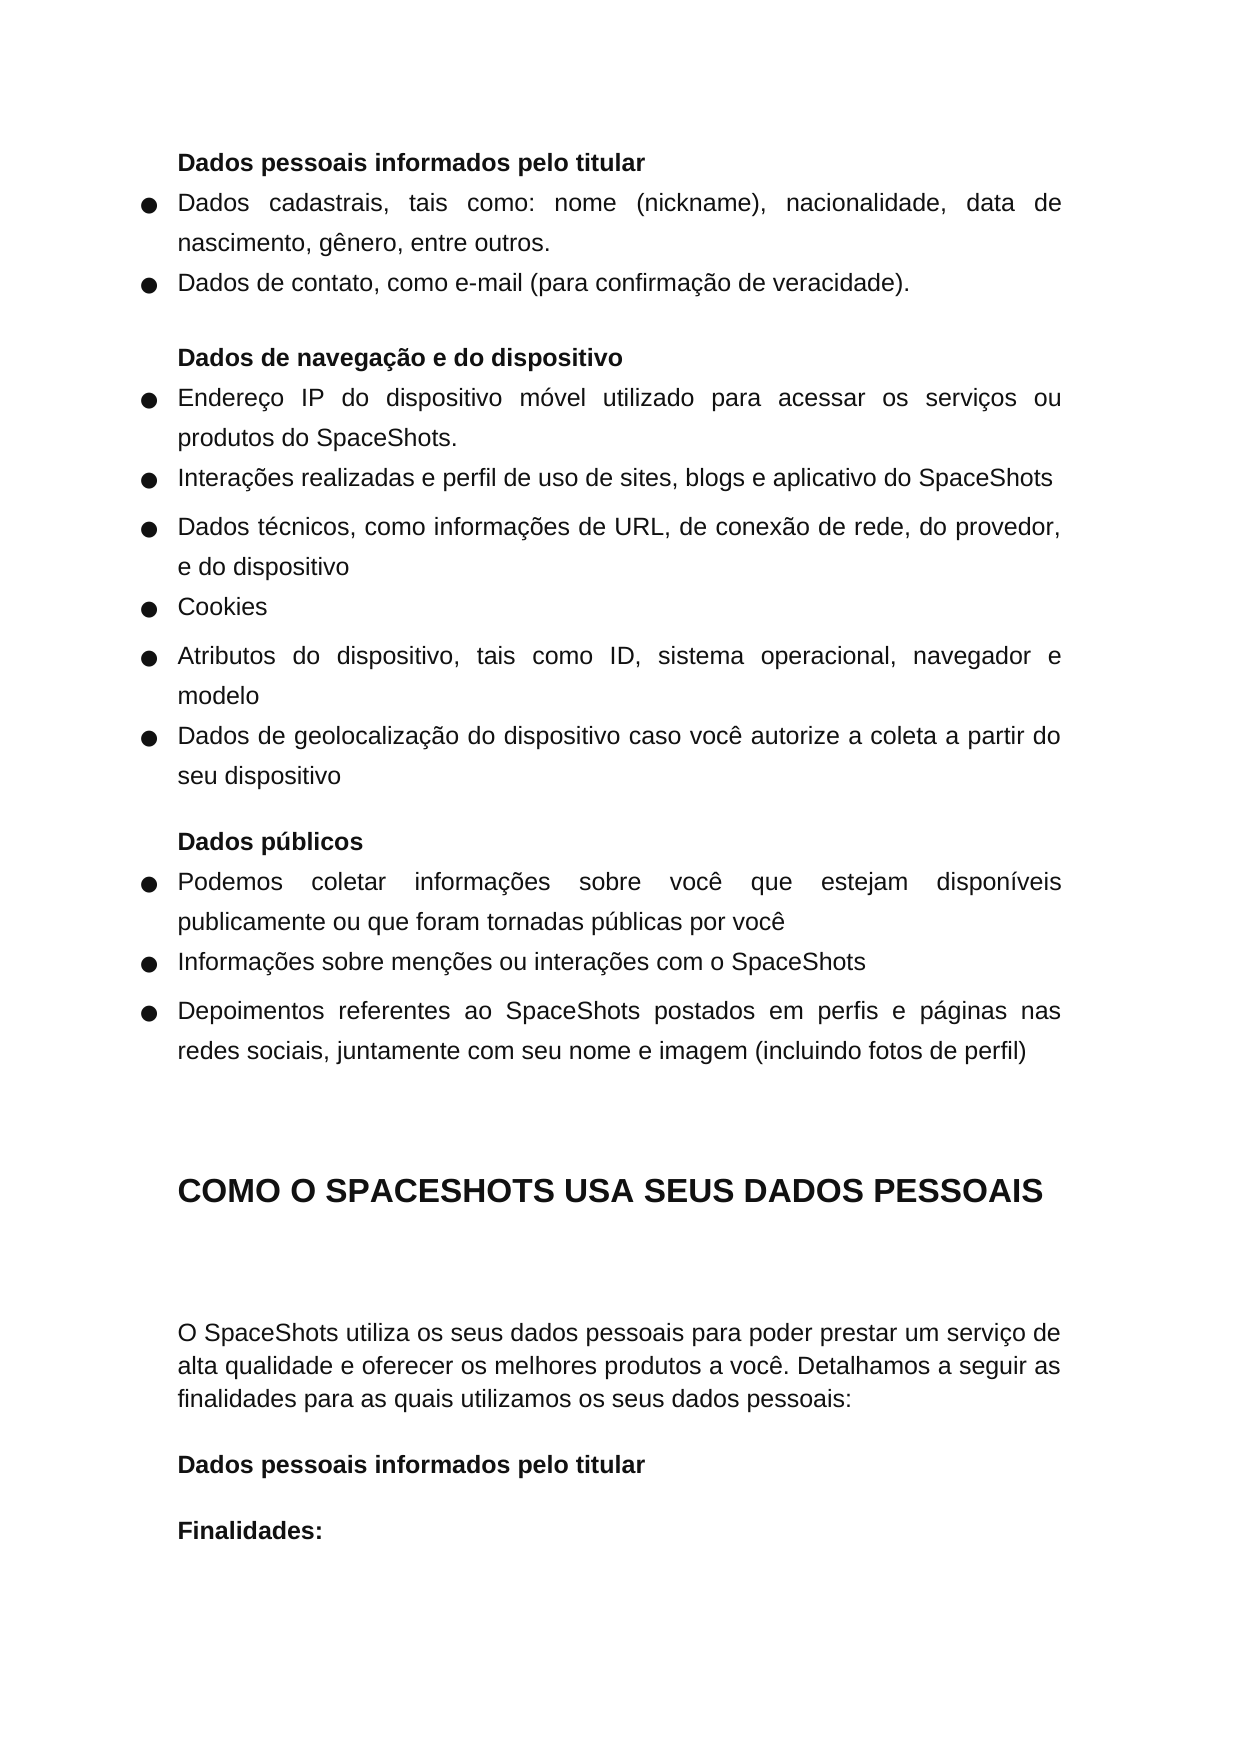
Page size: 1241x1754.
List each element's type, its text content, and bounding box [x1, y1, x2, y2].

list Dados de geolocalização do dispositivo caso você autorize a coleta a partir do seu dispositivo [140, 714, 1063, 789]
subtitle Dados pessoais informados pelo titular [177, 1450, 1063, 1479]
list Dados técnicos, como informações de URL, de conexão de rede, do provedor, e do dispositivo [140, 505, 1063, 581]
subtitle Dados pessoais informados pelo titular [177, 148, 1063, 176]
text O SpaceShots utiliza os seus dados pessoais para poder prestar um serviço de alta qualidade e oferecer os melhores produtos a você. Detalhamos a seguir as finalidades para as quais utilizamos os seus dados pessoais: [177, 1318, 1063, 1413]
list Podemos coletar informações sobre você que estejam disponíveis publicamente ou que foram tornadas públicas por você [140, 860, 1063, 936]
subtitle Dados de navegação e do dispositivo [177, 343, 1063, 371]
text Finalidades: [177, 1516, 1063, 1545]
list Cookies [140, 585, 1063, 627]
list Depoimentos referentes ao SpaceShots postados em perfis e páginas nas redes sociais, juntamente com seu nome e imagem (incluindo fotos de perfil) [140, 989, 1063, 1065]
list Endereço IP do dispositivo móvel utilizado para acessar os serviços ou produtos do SpaceShots. [140, 376, 1063, 451]
list Informações sobre menções ou interações com o SpaceShots [140, 940, 1063, 983]
list Dados cadastrais, tais como: nome (nickname), nacionalidade, data de nascimento, gênero, entre outros. [140, 181, 1063, 256]
list Dados de contato, como e-mail (para confirmação de veracidade). [140, 261, 1063, 303]
subtitle COMO O SPACESHOTS USA SEUS DADOS PESSOAIS [177, 1171, 1063, 1210]
list Interações realizadas e perfil de uso de sites, blogs e aplicativo do SpaceShots [140, 456, 1063, 498]
list Atributos do dispositivo, tais como ID, sistema operacional, navegador e modelo [140, 634, 1063, 709]
subtitle Dados públicos [177, 827, 1063, 856]
